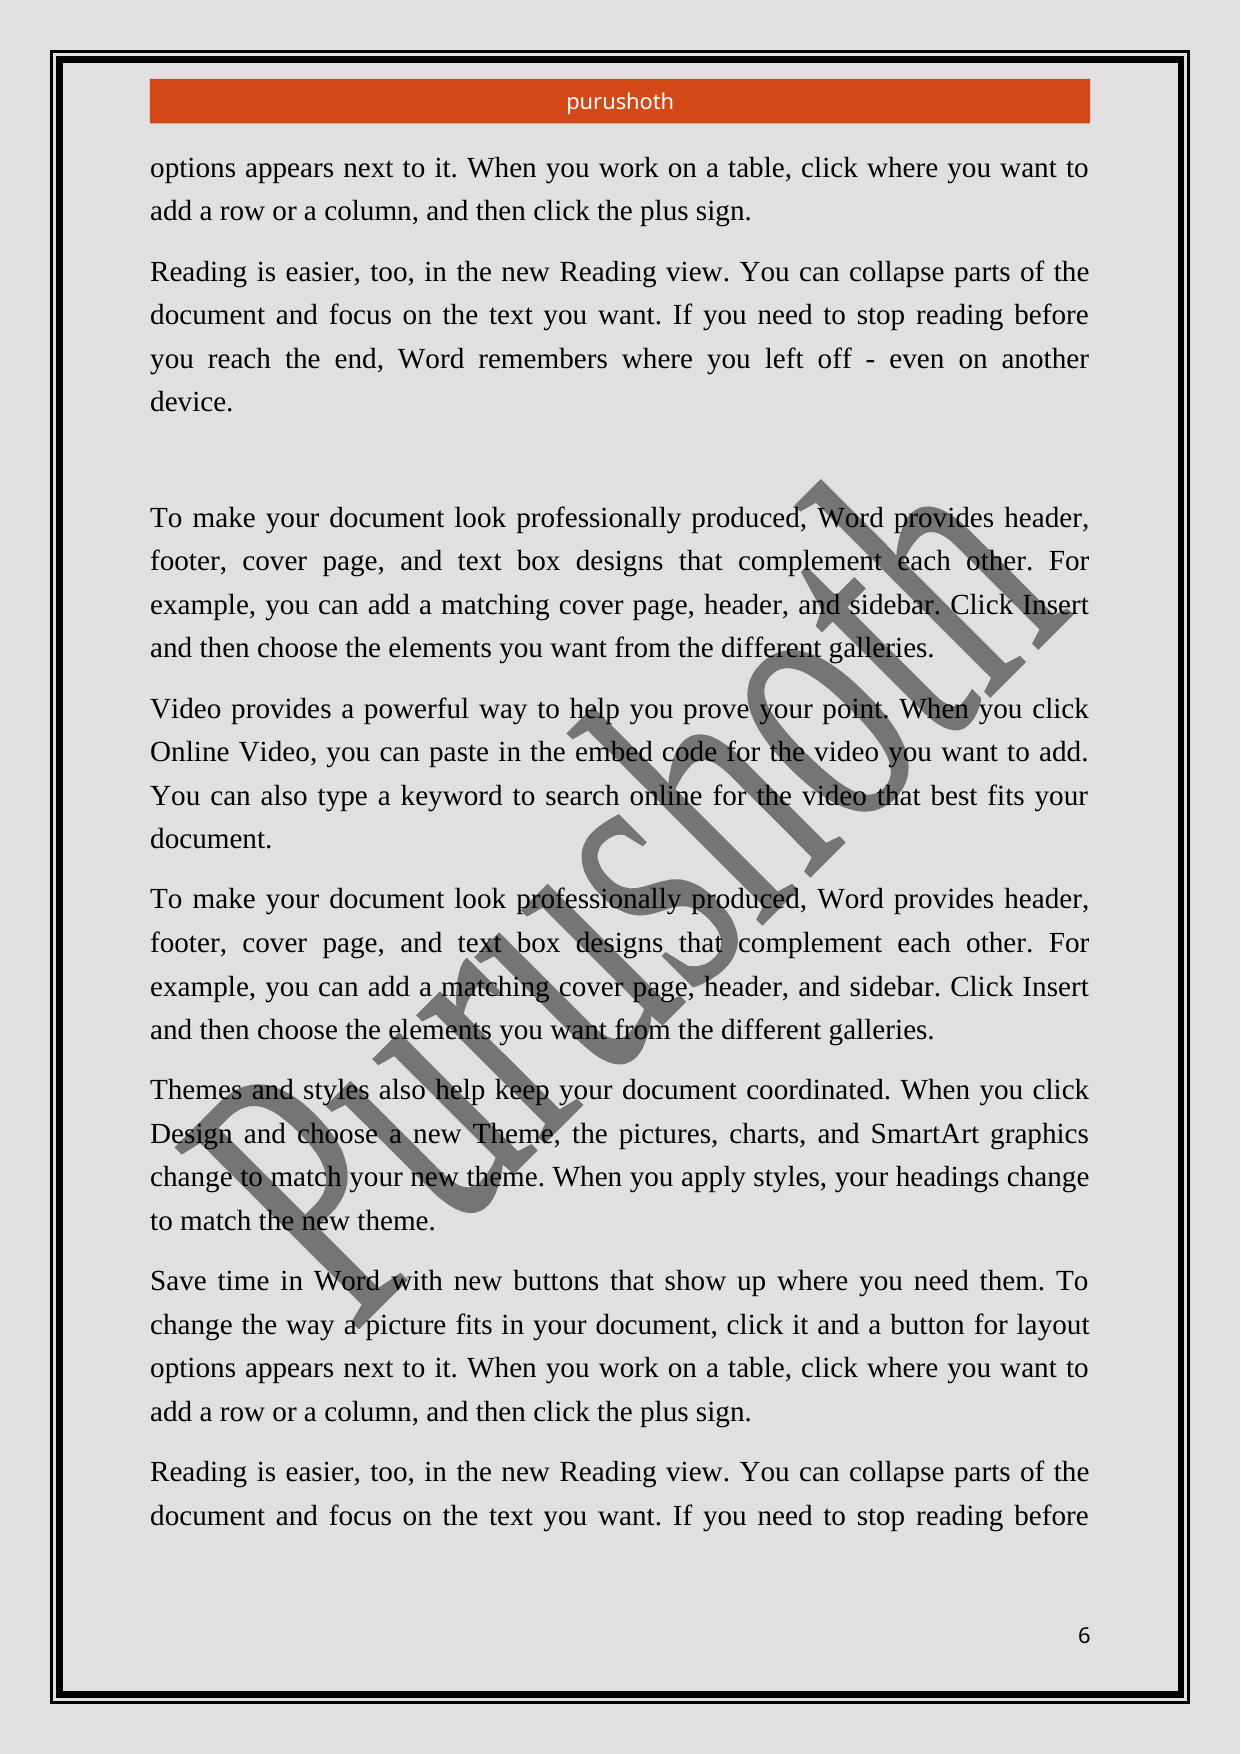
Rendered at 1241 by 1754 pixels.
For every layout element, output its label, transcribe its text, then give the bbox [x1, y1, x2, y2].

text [150, 1454, 1090, 1531]
text To make your document look professionally produced, Word provides header, footer, cover page, and text box designs that complement each other. For example, you can add a matching cover page, header, and sidebar. Click Insert and then choose the elements you want from the different galleries. [150, 882, 1090, 1046]
text Themes and styles also help keep your document coordinated. When you click Design and choose a new Theme, the pictures, charts, and SmartArt graphics change to match your new theme. When you apply styles, your headings change to match the new theme. [150, 1072, 1090, 1237]
text To make your document look professionally produced, Word provides header, footer, cover page, and text box designs that complement each other. For example, you can add a matching cover page, header, and sidebar. Click Insert and then choose the elements you want from the different galleries. [150, 500, 1090, 664]
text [150, 150, 1090, 227]
text Video provides a powerful way to help you prove your point. When you click Online Video, you can paste in the embed code for the video you want to add. You can also type a keyword to search online for the video that best fits your document. [150, 691, 1090, 855]
